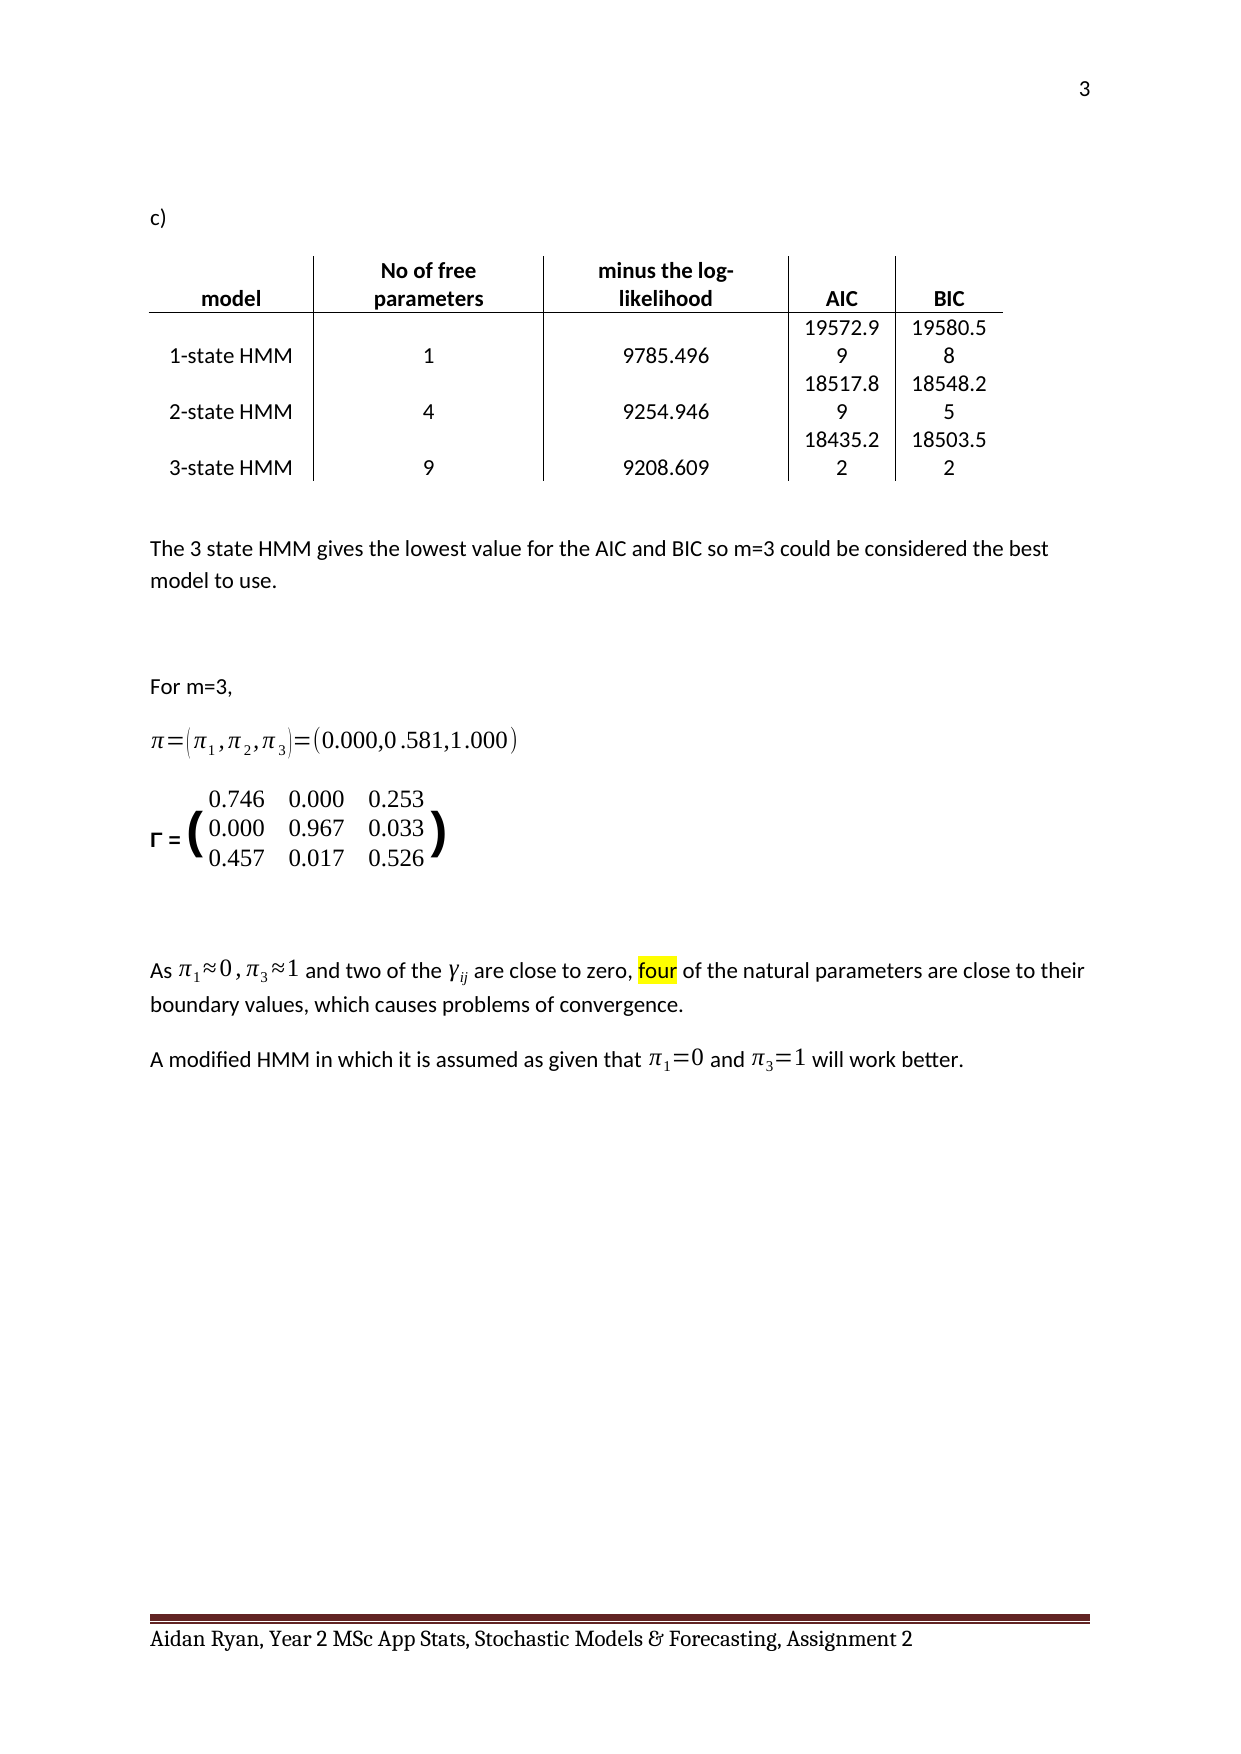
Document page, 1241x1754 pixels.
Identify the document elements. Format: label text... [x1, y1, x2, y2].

text c) [150, 203, 1090, 231]
table_cell 9254.946 [544, 369, 788, 425]
table_cell 1 [314, 313, 543, 369]
table_cell 4 [314, 369, 543, 425]
table_cell 18435.22 [789, 425, 895, 481]
table_cell 19580.58 [896, 313, 1003, 369]
text As and two of the are close to zero, four of the natural parameters are close to their boundary values, which causes problems of convergence. [150, 955, 1090, 1018]
table_header No of free parameters [314, 256, 543, 312]
table_cell 1-state HMM [149, 313, 313, 369]
table_cell 9208.609 [544, 425, 788, 481]
table_header BIC [896, 256, 1003, 312]
table_cell 9785.496 [544, 313, 788, 369]
table_header model [149, 256, 313, 312]
table_cell 18503.52 [896, 425, 1003, 481]
text Γ = ( ) [150, 785, 1090, 872]
table_cell 3-state HMM [149, 425, 313, 481]
text For m=3, [150, 672, 1090, 701]
table_cell 19572.99 [789, 313, 895, 369]
text A modified HMM in which it is assumed as given that and will work better. [150, 1043, 1090, 1075]
text The 3 state HMM gives the lowest value for the AIC and BIC so m=3 could be considered the best model to use. [150, 534, 1090, 594]
table_cell 18517.89 [789, 369, 895, 425]
table_cell 18548.25 [896, 369, 1003, 425]
table_cell 9 [314, 425, 543, 481]
table_cell 2-state HMM [149, 369, 313, 425]
table_header minus the log-likelihood [544, 256, 788, 312]
table_header AIC [789, 256, 895, 312]
